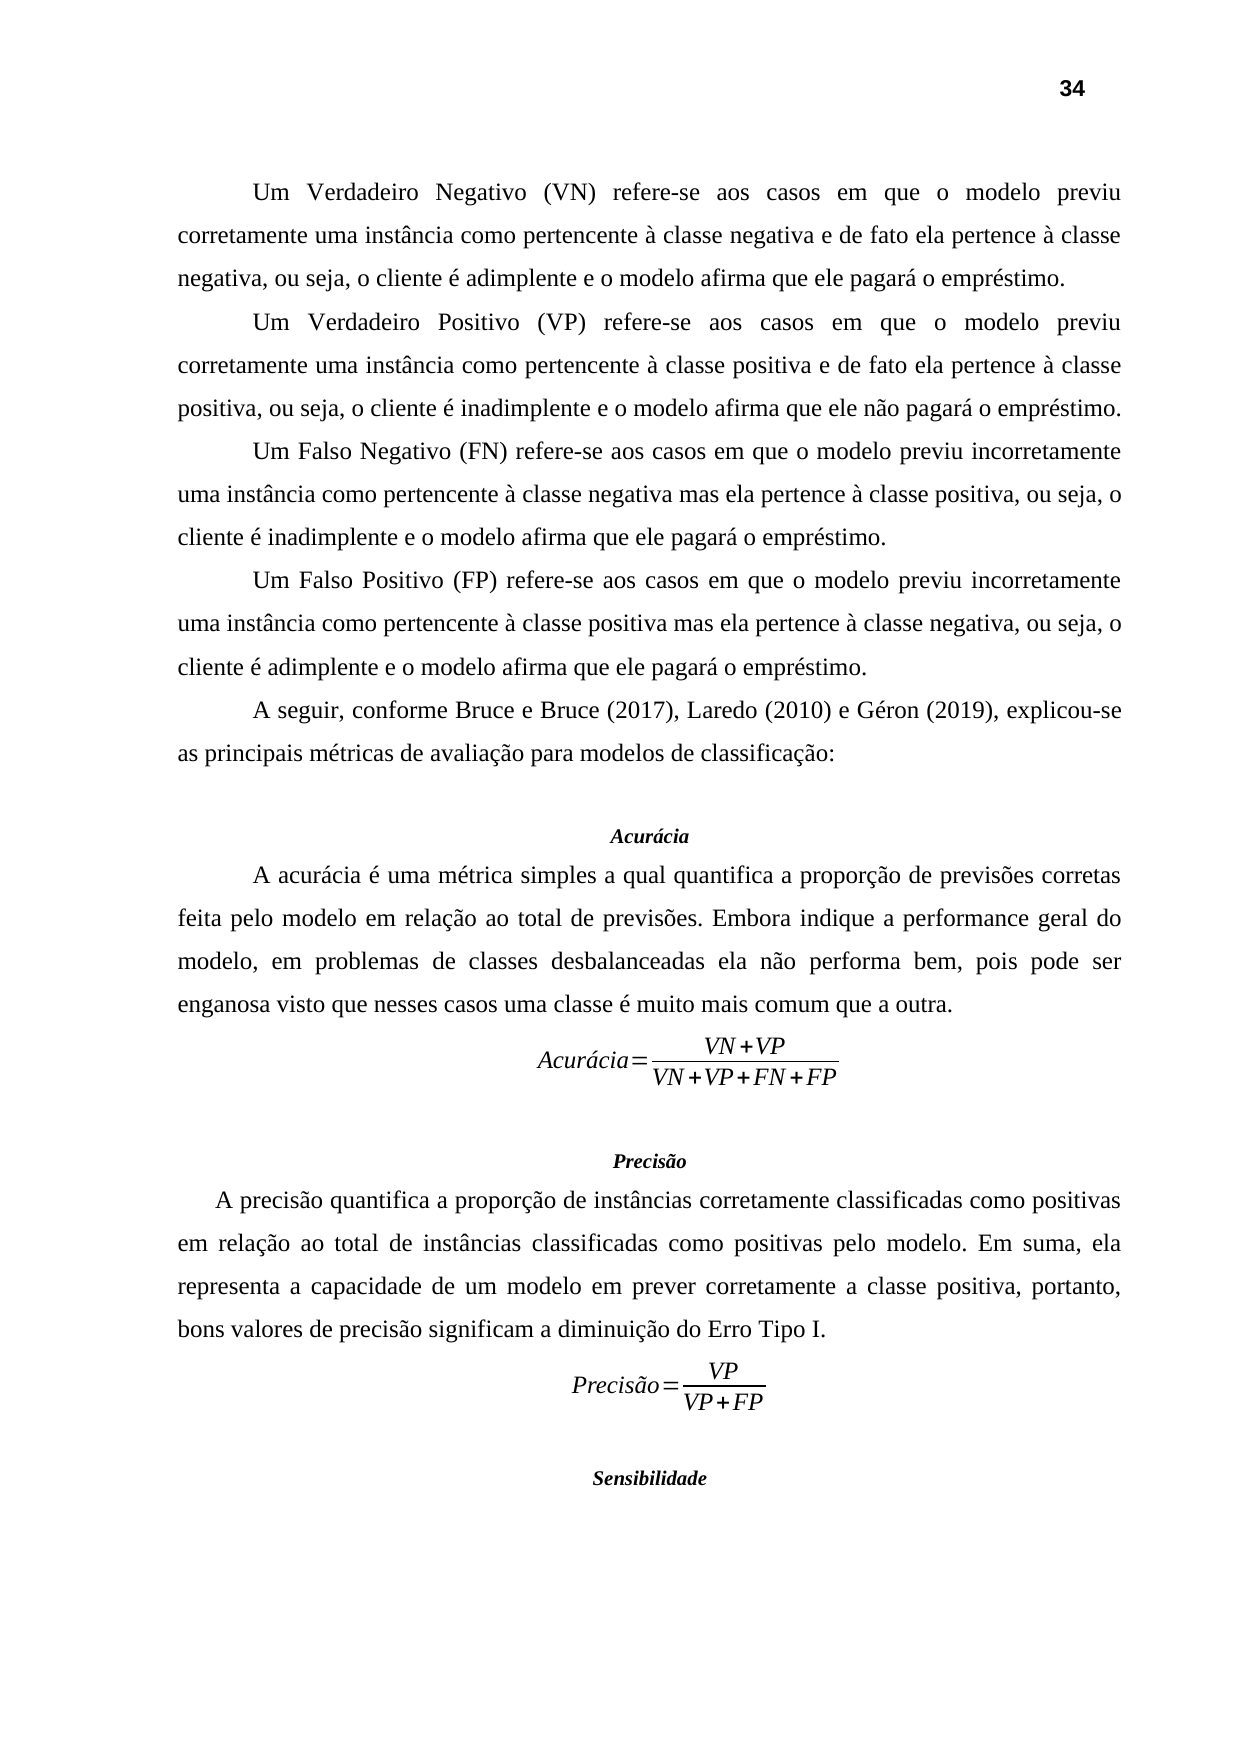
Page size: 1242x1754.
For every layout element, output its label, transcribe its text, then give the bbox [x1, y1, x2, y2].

text Um Verdadeiro Negativo (VN) refere-se aos casos em que o modelo previu corretamente uma instância como pertencente à classe negativa e de fato ela pertence à classe negativa, ou seja, o cliente é adimplente e o modelo afirma que ele pagará o empréstimo. [177, 177, 1122, 292]
text Um Falso Positivo (FP) refere-se aos casos em que o modelo previu incorretamente uma instância como pertencente à classe positiva mas ela pertence à classe negativa, ou seja, o cliente é adimplente e o modelo afirma que ele pagará o empréstimo. [177, 565, 1122, 680]
text Um Verdadeiro Positivo (VP) refere-se aos casos em que o modelo previu corretamente uma instância como pertencente à classe positiva e de fato ela pertence à classe positiva, ou seja, o cliente é inadimplente e o modelo afirma que ele não pagará o empréstimo. [177, 307, 1122, 422]
text Precisão [177, 1149, 1122, 1173]
text Um Falso Negativo (FN) refere-se aos casos em que o modelo previu incorretamente uma instância como pertencente à classe negativa mas ela pertence à classe positiva, ou seja, o cliente é inadimplente e o modelo afirma que ele pagará o empréstimo. [177, 436, 1122, 551]
text Sensibilidade [177, 1466, 1122, 1490]
text A acurácia é uma métrica simples a qual quantifica a proporção de previsões corretas feita pelo modelo em relação ao total de previsões. Embora indique a performance geral do modelo, em problemas de classes desbalanceadas ela não performa bem, pois pode ser enganosa visto que nesses casos uma classe é muito mais comum que a outra. [177, 860, 1122, 1018]
text A seguir, conforme Bruce e Bruce (2017), Laredo (2010) e Géron (2019), explicou-se as principais métricas de avaliação para modelos de classificação: [177, 695, 1122, 767]
text Acurácia [177, 824, 1122, 848]
text A precisão quantifica a proporção de instâncias corretamente classificadas como positivas em relação ao total de instâncias classificadas como positivas pelo modelo. Em suma, ela representa a capacidade de um modelo em prever corretamente a classe positiva, portanto, bons valores de precisão significam a diminuição do Erro Tipo I. [177, 1185, 1122, 1343]
